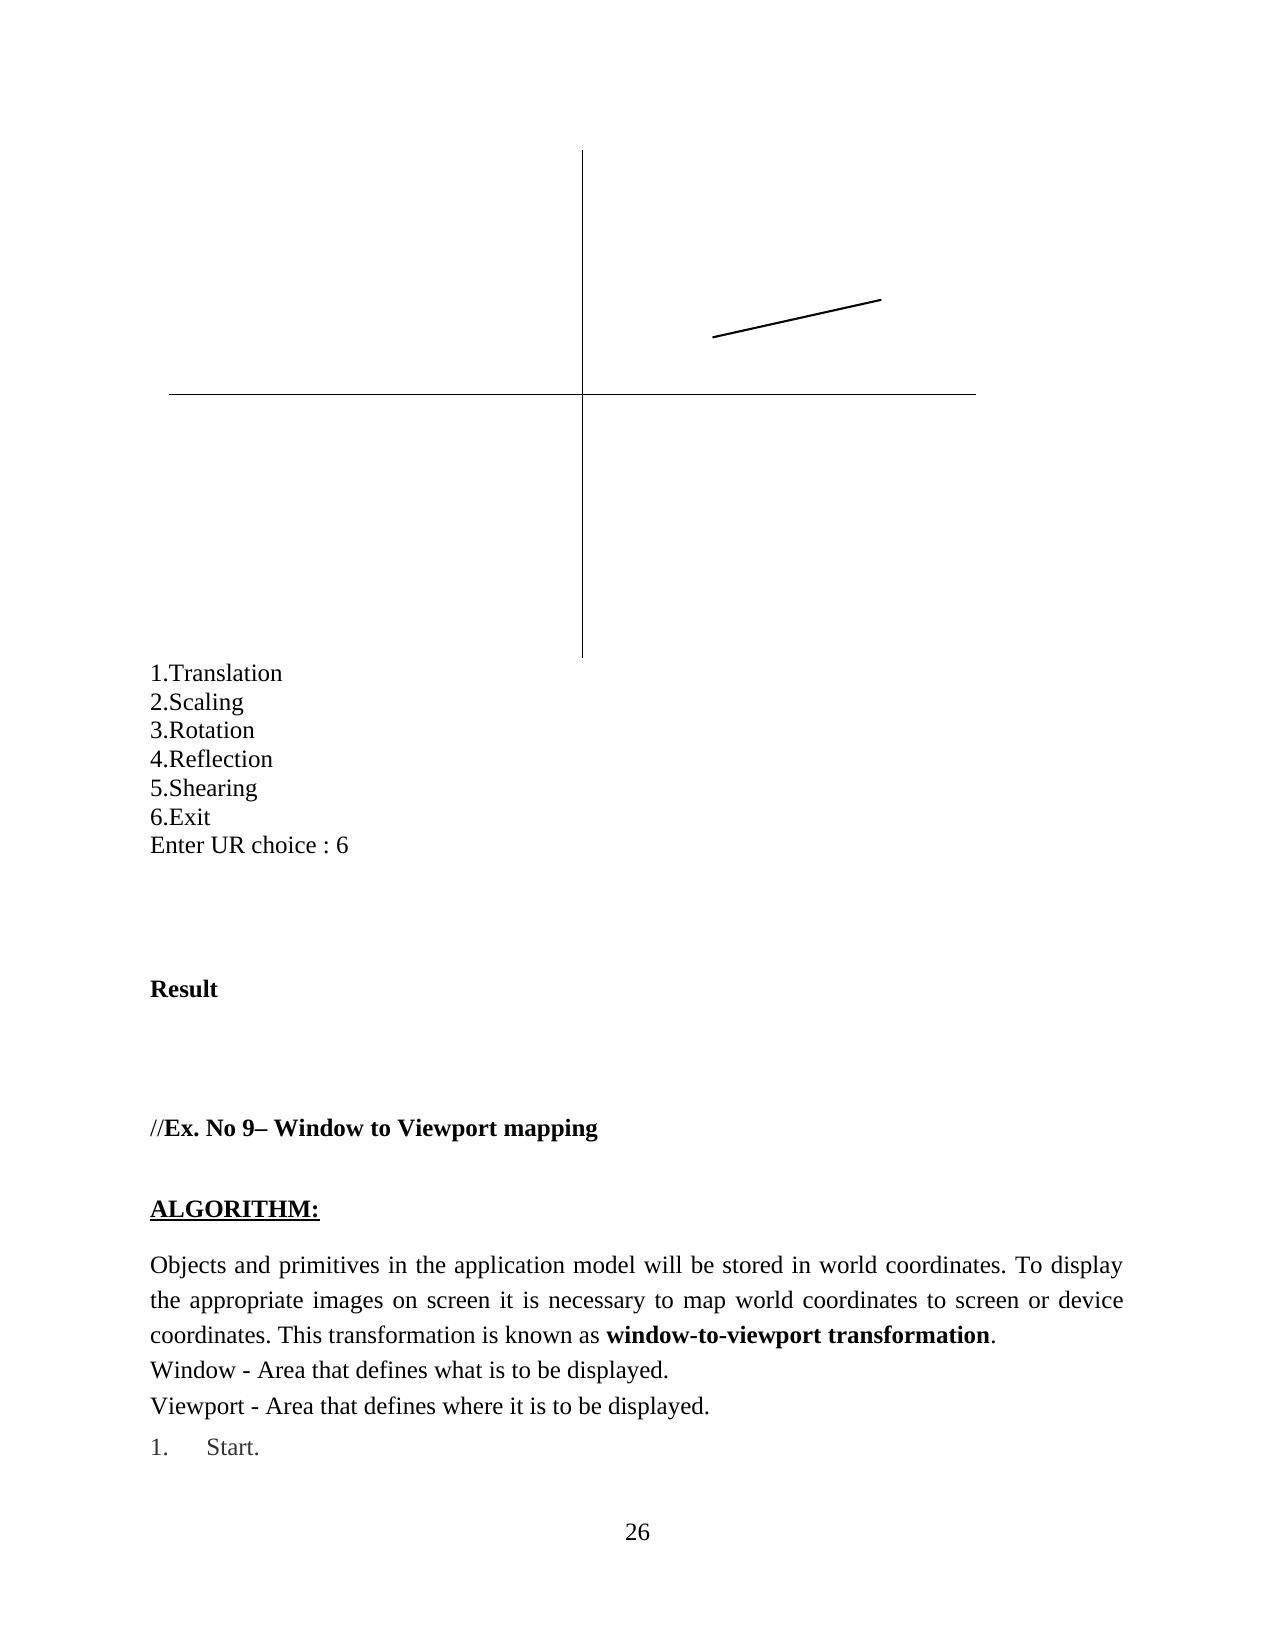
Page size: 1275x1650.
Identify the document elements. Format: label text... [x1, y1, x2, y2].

text //Ex. No 9– Window to Viewport mapping [150, 1113, 1125, 1142]
text 1. Start. [150, 1419, 1125, 1460]
text 4.Reflection [150, 744, 1125, 773]
text 1.Translation [150, 658, 1125, 687]
text Enter UR choice : 6 [150, 831, 1125, 859]
text 6.Exit [150, 802, 1125, 831]
text Result [150, 974, 1125, 1003]
text ALGORITHM: [150, 1194, 1125, 1223]
text Window - Area that defines what is to be displayed. [150, 1349, 1125, 1384]
text Objects and primitives in the application model will be stored in world coordinates. To display the appropriate images on screen it is necessary to map world coordinates to screen or device coordinates. This transformation is known as window-to-viewport transformation. [150, 1244, 1125, 1349]
text 3.Rotation [150, 716, 1125, 744]
text 5.Shearing [150, 773, 1125, 802]
text Viewport - Area that defines where it is to be displayed. [150, 1384, 1125, 1419]
text 2.Scaling [150, 687, 1125, 716]
